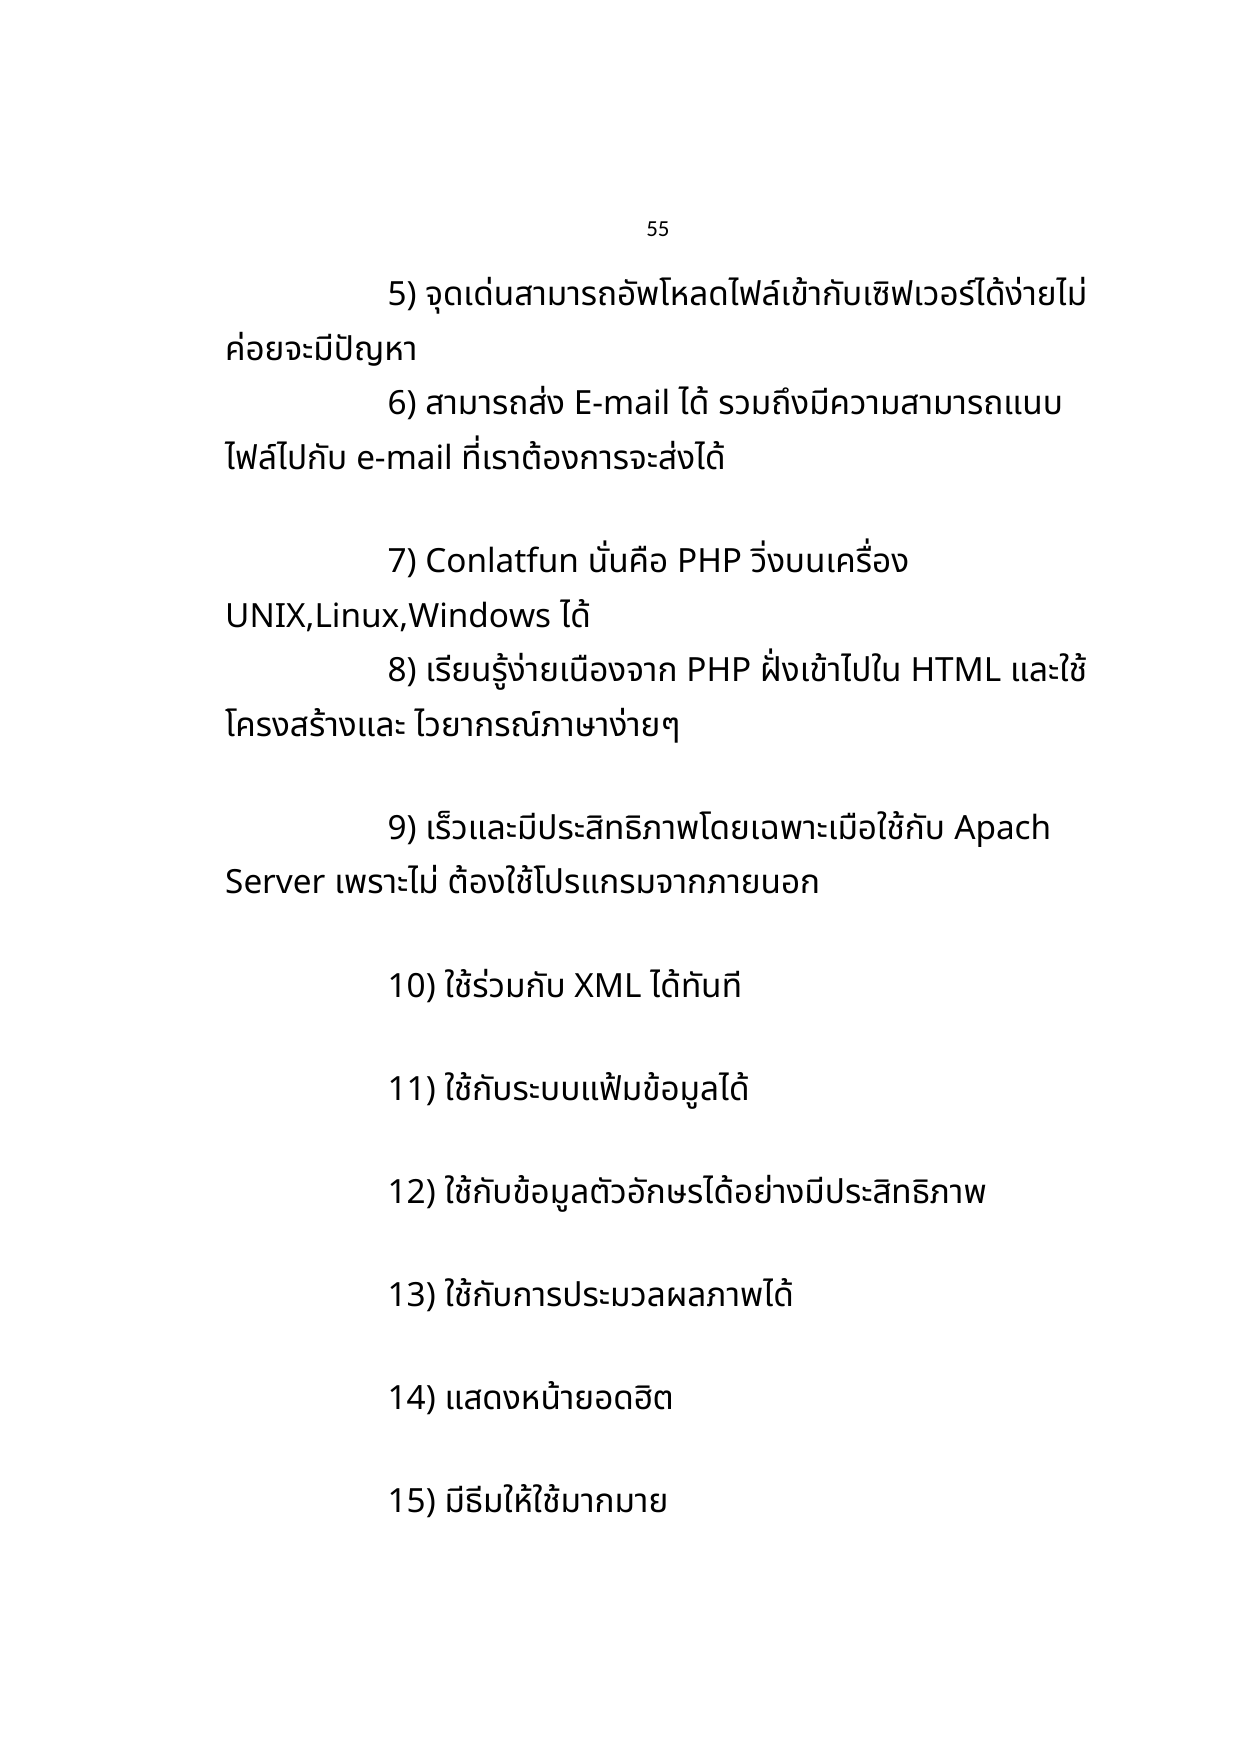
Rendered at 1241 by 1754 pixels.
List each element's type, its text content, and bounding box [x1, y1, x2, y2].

text 8) เรียนรู้ง่ายเนืองจาก PHP ฝั่งเข้าไปใน HTML และใช้โครงสร้างและ ไวยากรณ์ภาษาง่ายๆ [225, 646, 1090, 800]
text 15) มีธีมให้ใช้มากมาย [225, 1477, 1090, 1577]
text 7) Conlatfun นั่นคือ PHP วิ่งบนเครื่อง UNIX,Linux,Windows ได้ [225, 537, 1090, 642]
text 12) ใช้กับข้อมูลตัวอักษรได้อย่างมีประสิทธิภาพ [225, 1168, 1090, 1267]
text 14) แสดงหน้ายอดฮิต [225, 1374, 1090, 1473]
text 13) ใช้กับการประมวลผลภาพได้ [225, 1271, 1090, 1370]
text 6) สามารถส่ง E-mail ได้ รวมถึงมีความสามารถแนบไฟล์ไปกับ e-mail ที่เราต้องการจะส่งได้ [225, 379, 1090, 533]
text 10) ใช้ร่วมกับ XML ได้ทันที [225, 961, 1090, 1061]
text 11) ใช้กับระบบแฟ้มข้อมูลได้ [225, 1064, 1090, 1164]
text 5) จุดเด่นสามารถอัพโหลดไฟล์เข้ากับเซิฟเวอร์ได้ง่ายไม่ค่อยจะมีปัญหา [225, 270, 1090, 375]
text 9) เร็วและมีประสิทธิภาพโดยเฉพาะเมือใช้กับ Apach Server เพราะไม่ ต้องใช้โปรแกรมจากภายนอก [225, 804, 1090, 958]
